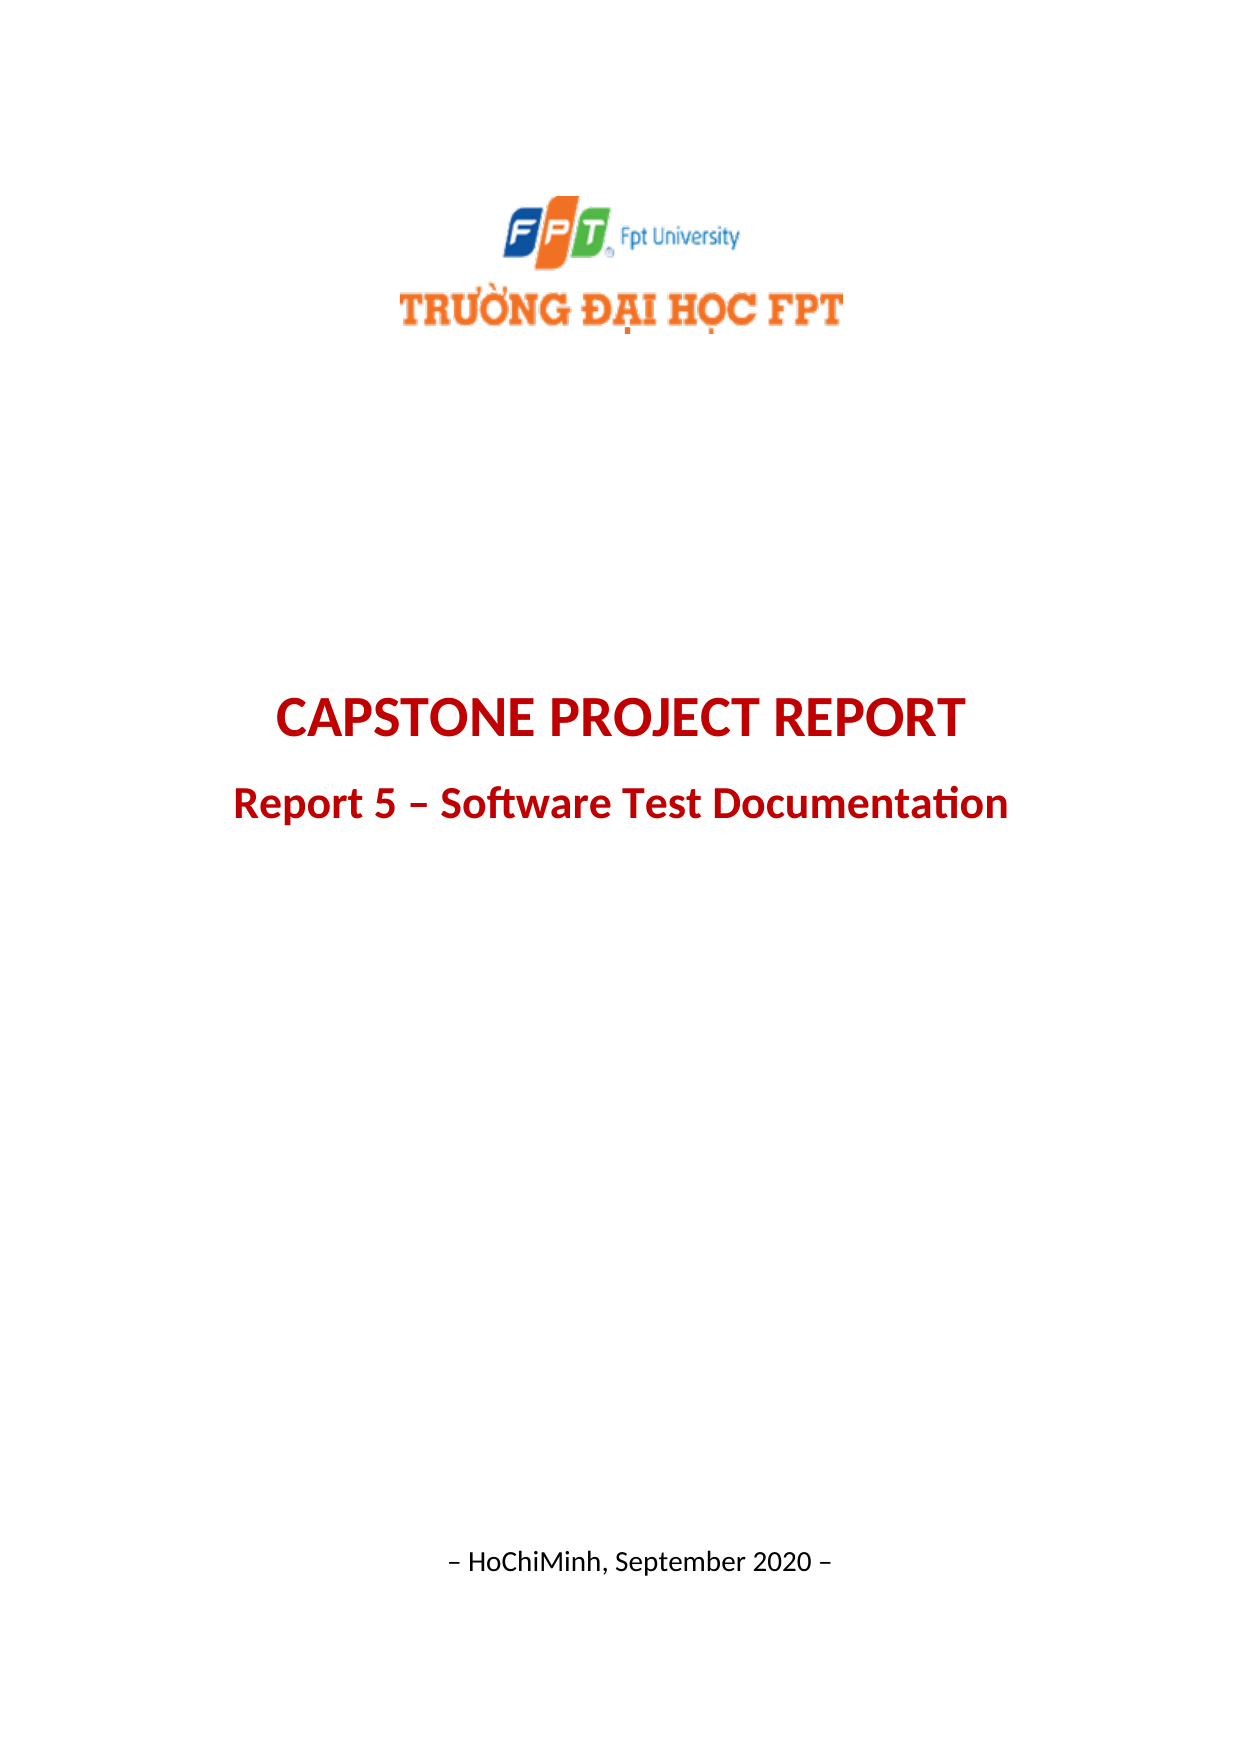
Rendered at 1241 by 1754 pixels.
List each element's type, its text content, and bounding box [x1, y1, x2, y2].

picture [399, 196, 843, 334]
text Report 5 – Software Test Documentation [150, 774, 1093, 829]
text – HoChiMinh, September 2020 – [413, 1543, 867, 1579]
text Capstone Project Report [150, 680, 1093, 751]
